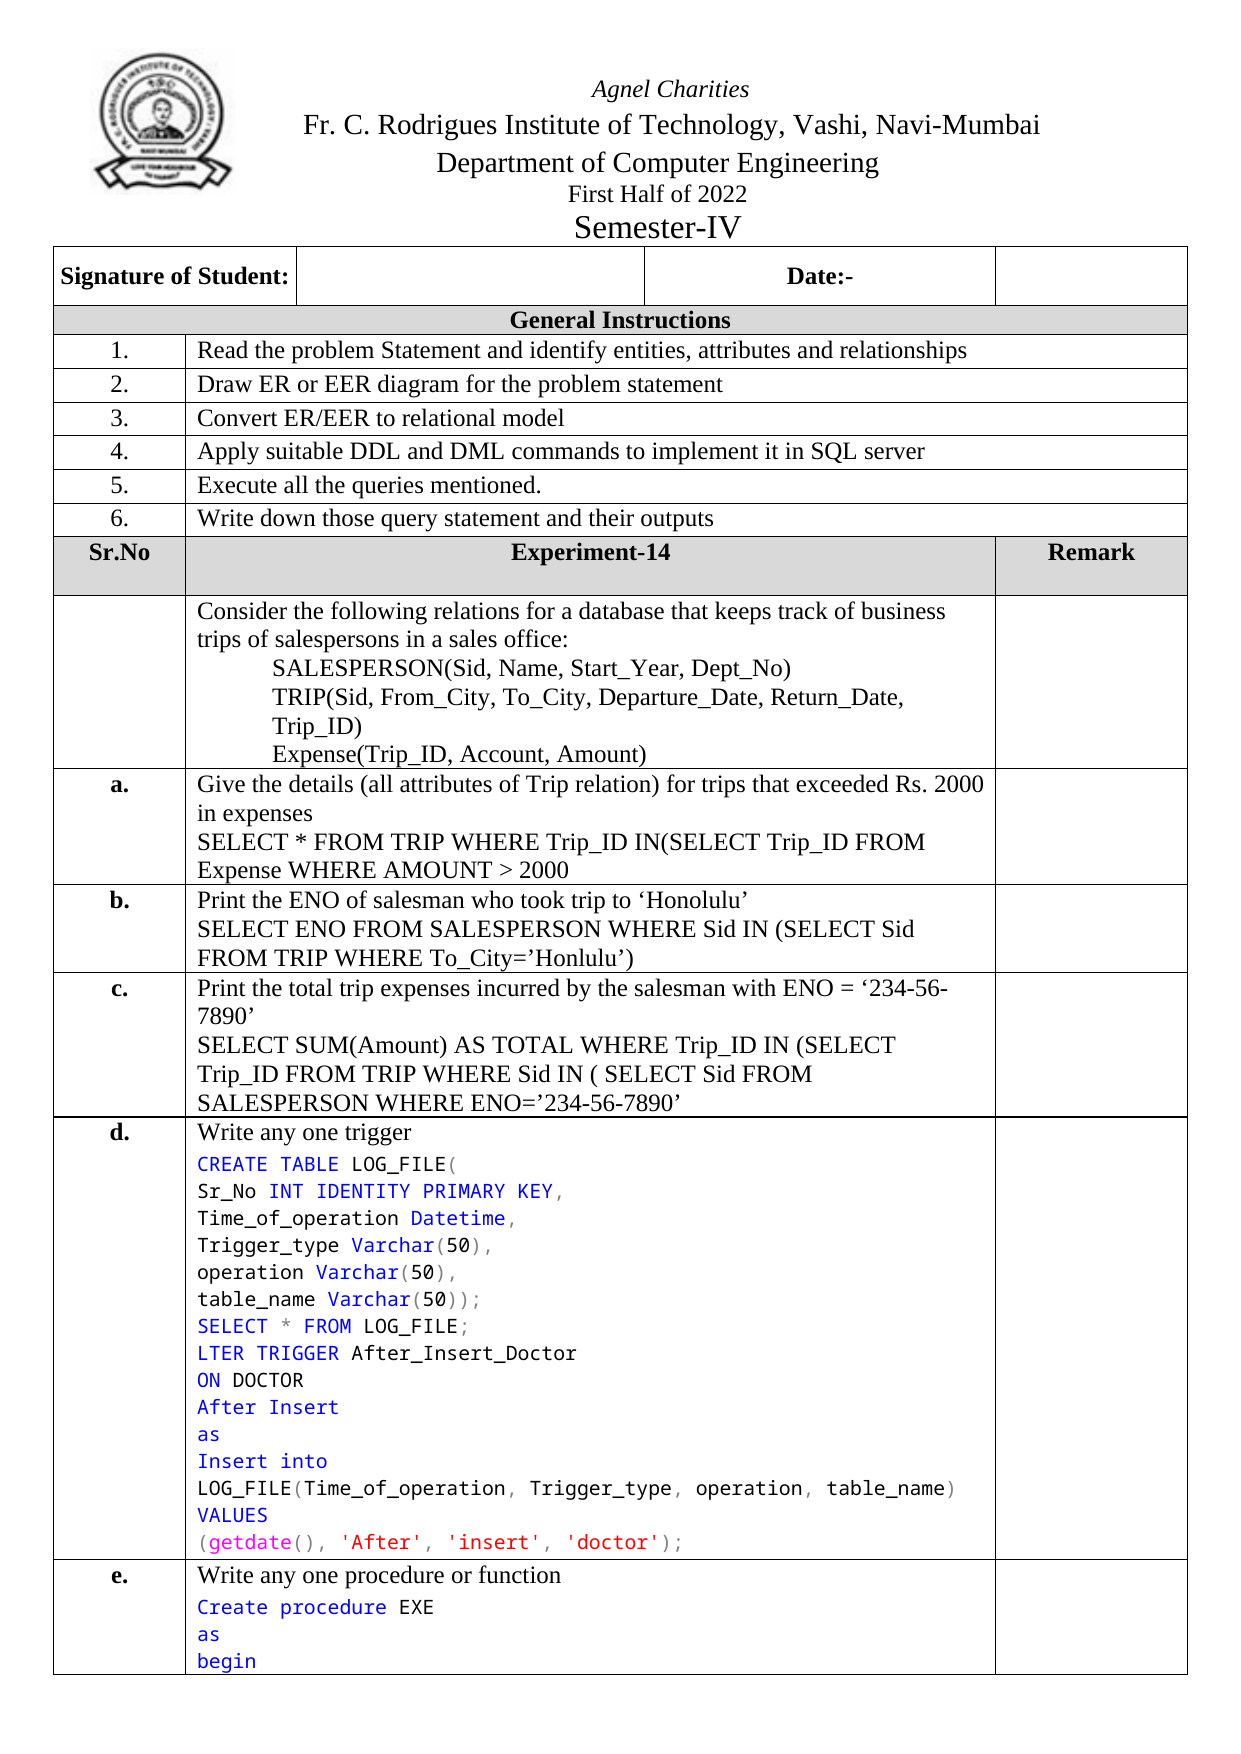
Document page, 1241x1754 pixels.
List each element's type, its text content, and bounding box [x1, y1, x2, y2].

table_cell 3. [54, 403, 185, 435]
table_cell Draw ER or EER diagram for the problem statement [186, 369, 1187, 402]
table_cell [54, 596, 185, 768]
table_cell 6. [54, 504, 185, 536]
table_cell General Instructions [54, 306, 1187, 334]
table_cell [996, 885, 1187, 972]
table_cell Read the problem Statement and identify entities, attributes and relationships [186, 335, 1187, 368]
table_cell Remark [996, 537, 1187, 595]
table_cell Experiment-14 [186, 537, 995, 595]
table_cell e. [54, 1560, 185, 1674]
table_cell [996, 1118, 1187, 1559]
table_cell 5. [54, 470, 185, 502]
table_cell [996, 1560, 1187, 1674]
table_cell 2. [54, 369, 185, 402]
table_cell d. [54, 1118, 185, 1559]
table_cell Convert ER/EER to relational model [186, 403, 1187, 435]
table_cell Write any one trigger CREATE TABLE LOG_FILE( Sr_No INT IDENTITY PRIMARY KEY, Time_of_operation Datetime, Trigger_type Varchar(50), operation Varchar(50), table_name Varchar(50)); SELECT * FROM LOG_FILE; LTER TRIGGER After_Insert_Doctor ON DOCTOR After Insert as Insert into LOG_FILE(Time_of_operation, Trigger_type, operation, table_name) VALUES (getdate(), 'After', 'insert', 'doctor'); [186, 1118, 995, 1559]
table_cell [996, 973, 1187, 1116]
table_cell Execute all the queries mentioned. [186, 470, 1187, 502]
table_cell Write down those query statement and their outputs [186, 504, 1187, 536]
table_cell [297, 247, 644, 304]
table_cell Date:- [645, 247, 995, 304]
table_cell [996, 769, 1187, 884]
table_cell Apply suitable DDL and DML commands to implement it in SQL server [186, 436, 1187, 469]
table_cell Sr.No [54, 537, 185, 595]
table_cell Consider the following relations for a database that keeps track of business trips of salespersons in a sales office: SALESPERSON(Sid, Name, Start_Year, Dept_No) TRIP(Sid, From_City, To_City, Departure_Date, Return_Date, Trip_ID) Expense(Trip_ID, Account, Amount) [186, 596, 995, 768]
table_cell 1. [54, 335, 185, 368]
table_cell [186, 1560, 995, 1674]
table_cell Print the ENO of salesman who took trip to ‘Honolulu’ SELECT ENO FROM SALESPERSON WHERE Sid IN (SELECT Sid FROM TRIP WHERE To_City=’Honlulu’) [186, 885, 995, 972]
table_cell Signature of Student: [54, 247, 296, 304]
table_cell [996, 596, 1187, 768]
table_cell [996, 247, 1187, 304]
table_cell c. [54, 973, 185, 1116]
table_cell a. [54, 769, 185, 884]
table_cell Print the total trip expenses incurred by the salesman with ENO = ‘234-56-7890’ SELECT SUM(Amount) AS TOTAL WHERE Trip_ID IN (SELECT Trip_ID FROM TRIP WHERE Sid IN ( SELECT Sid FROM SALESPERSON WHERE ENO=’234-56-7890’ [186, 973, 995, 1116]
table_cell 4. [54, 436, 185, 469]
table_cell b. [54, 885, 185, 972]
table_cell Give the details (all attributes of Trip relation) for trips that exceeded Rs. 2000 in expenses SELECT * FROM TRIP WHERE Trip_ID IN(SELECT Trip_ID FROM Expense WHERE AMOUNT > 2000 [186, 769, 995, 884]
